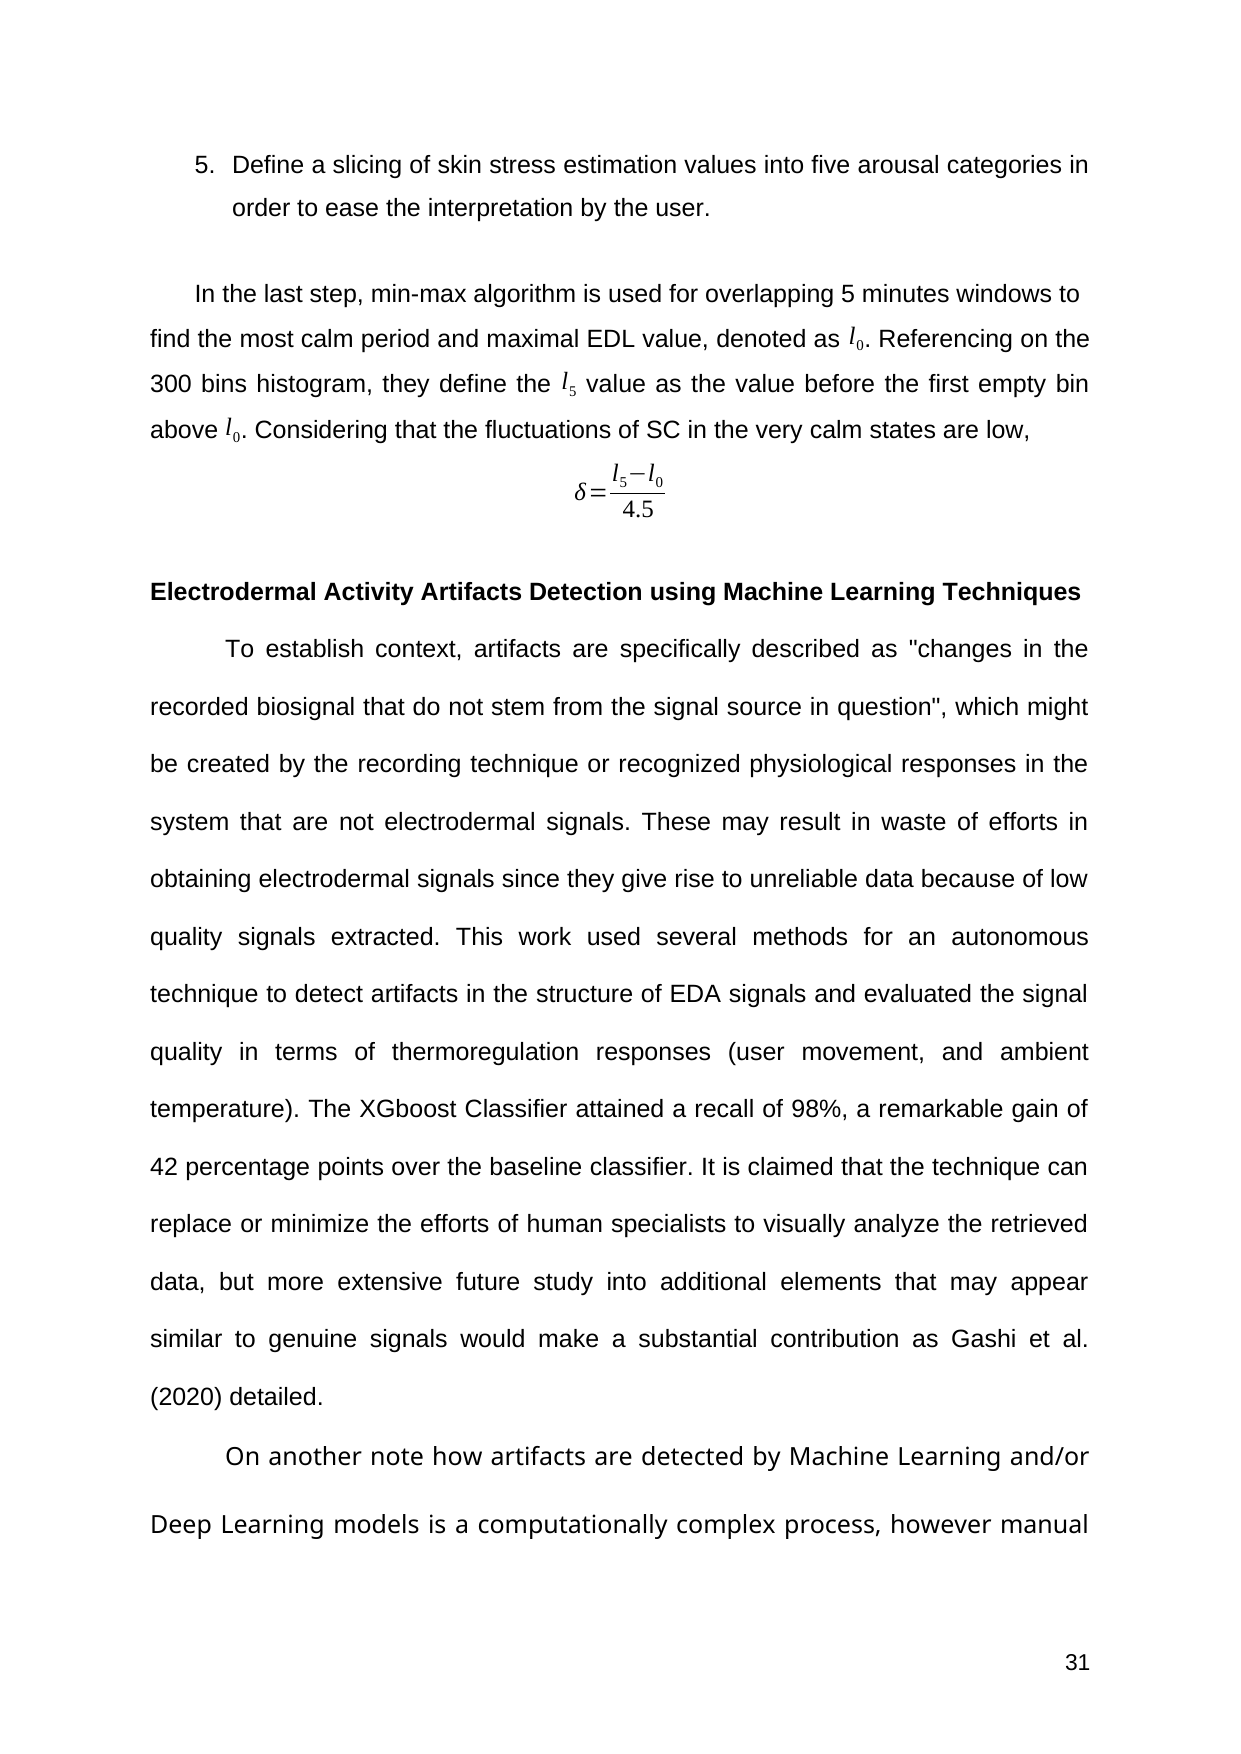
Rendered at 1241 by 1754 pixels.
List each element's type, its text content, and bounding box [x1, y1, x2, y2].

text To establish context, artifacts are specifically described as "changes in the recorded biosignal that do not stem from the signal source in question", which might be created by the recording technique or recognized physiological responses in the system that are not electrodermal signals. These may result in waste of efforts in obtaining electrodermal signals since they give rise to unreliable data because of low quality signals extracted. This work used several methods for an autonomous technique to detect artifacts in the structure of EDA signals and evaluated the signal quality in terms of thermoregulation responses (user movement, and ambient temperature). The XGboost Classifier attained a recall of 98%, a remarkable gain of 42 percentage points over the baseline classifier. It is claimed that the technique can replace or minimize the efforts of human specialists to visually analyze the retrieved data, but more extensive future study into additional elements that may appear similar to genuine signals would make a substantial contribution as Gashi et al. (2020) detailed. [150, 634, 1090, 1410]
text In the last step, min-max algorithm is used for overlapping 5 minutes windows to [150, 279, 1090, 308]
subtitle Electrodermal Activity Artifacts Detection using Machine Learning Techniques [150, 577, 1090, 605]
text find the most calm period and maximal EDL value, denoted as . Referencing on the 300 bins histogram, they define the value as the value before the first empty bin above . Considering that the fluctuations of SC in the very calm states are low, [150, 322, 1090, 445]
list Define a slicing of skin stress estimation values into five arousal categories in order to ease the interpretation by the user. [194, 150, 1090, 222]
